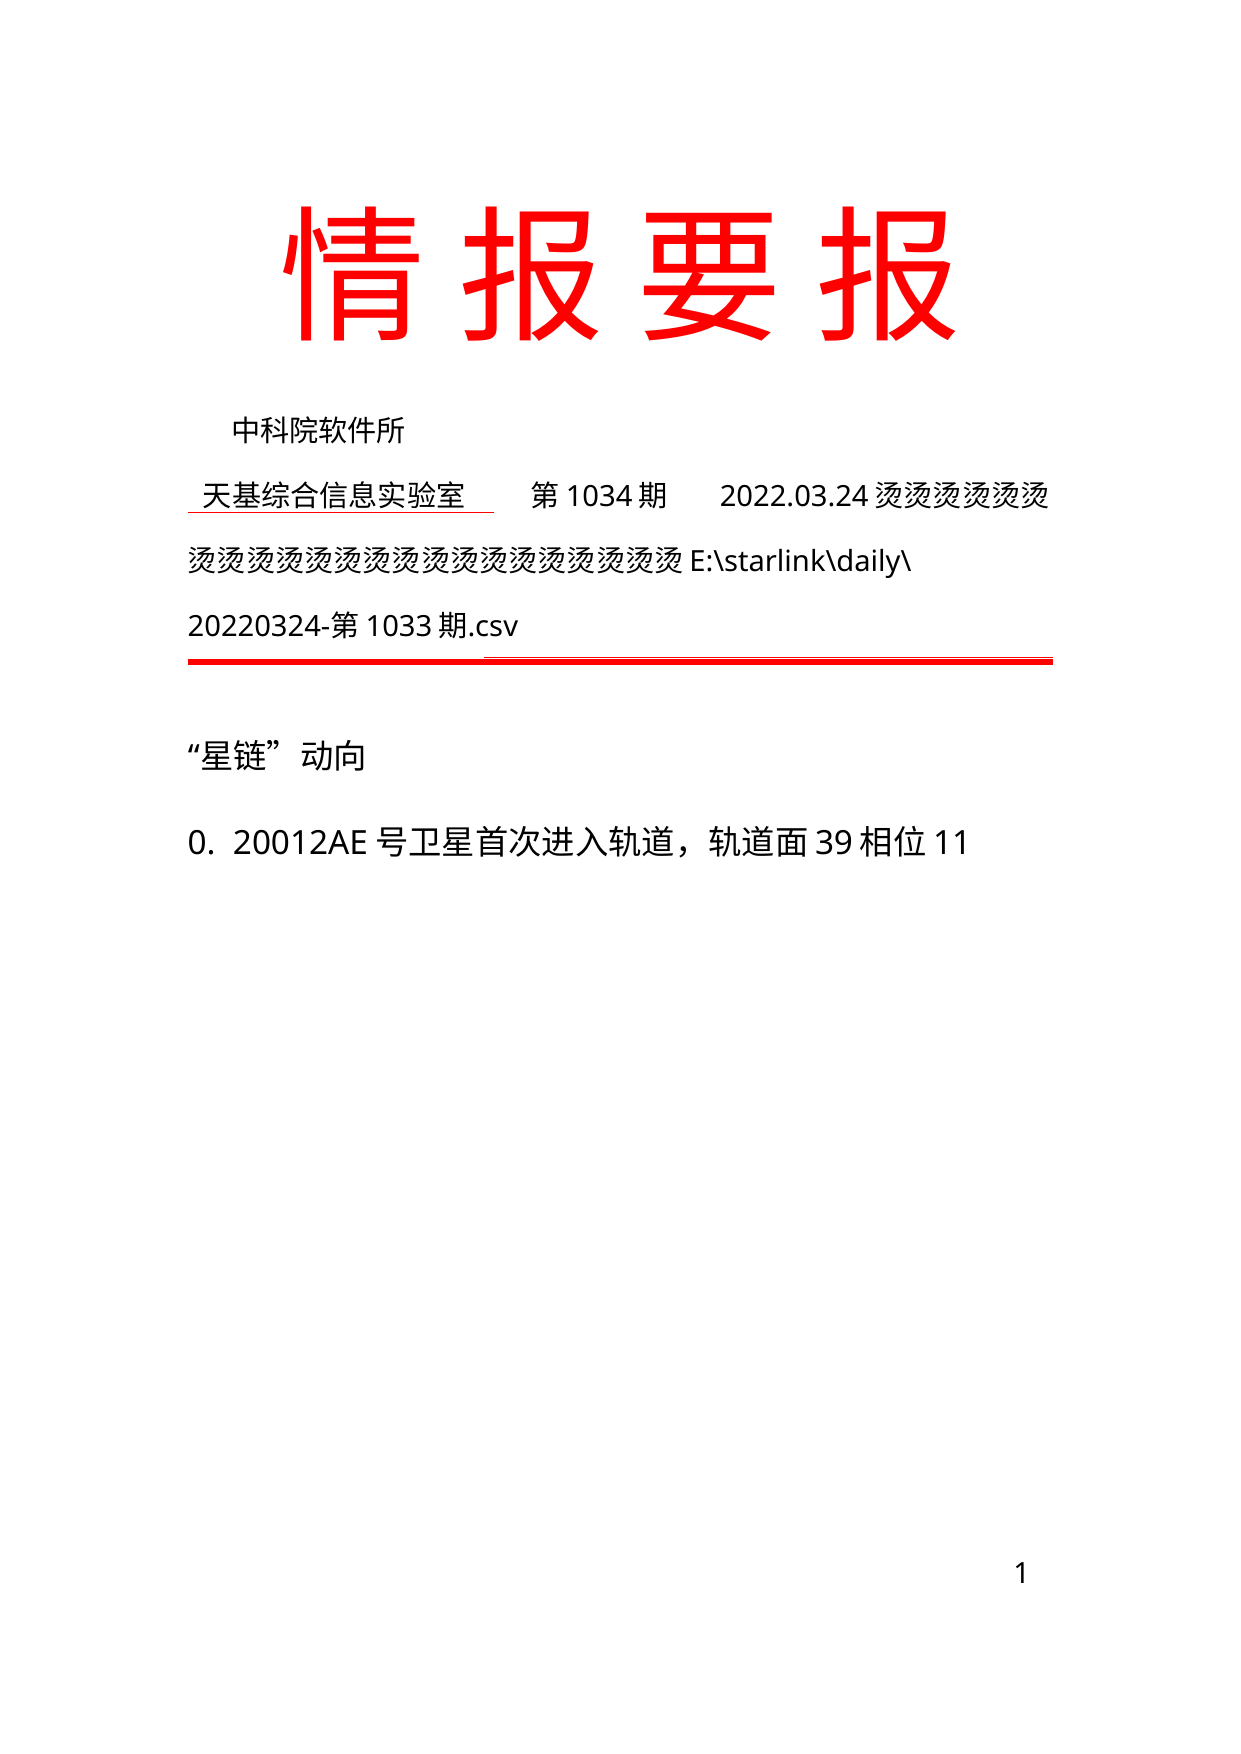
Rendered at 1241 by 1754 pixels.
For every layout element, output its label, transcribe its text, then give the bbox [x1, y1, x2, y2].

text 情 报 要 报 [187, 152, 1053, 380]
subtitle “星链”动向 [188, 722, 1029, 787]
text 中科院软件所 [187, 397, 1053, 462]
text 天基综合信息实验室 第1034期 2022.03.24烫烫烫烫烫烫烫烫烫烫烫烫烫烫烫烫烫烫烫烫烫烫烫E:\starlink\daily\20220324-第1033期.csv [187, 462, 1053, 722]
text 0. 20012AE号卫星首次进入轨道，轨道面39相位11 [187, 808, 1029, 967]
